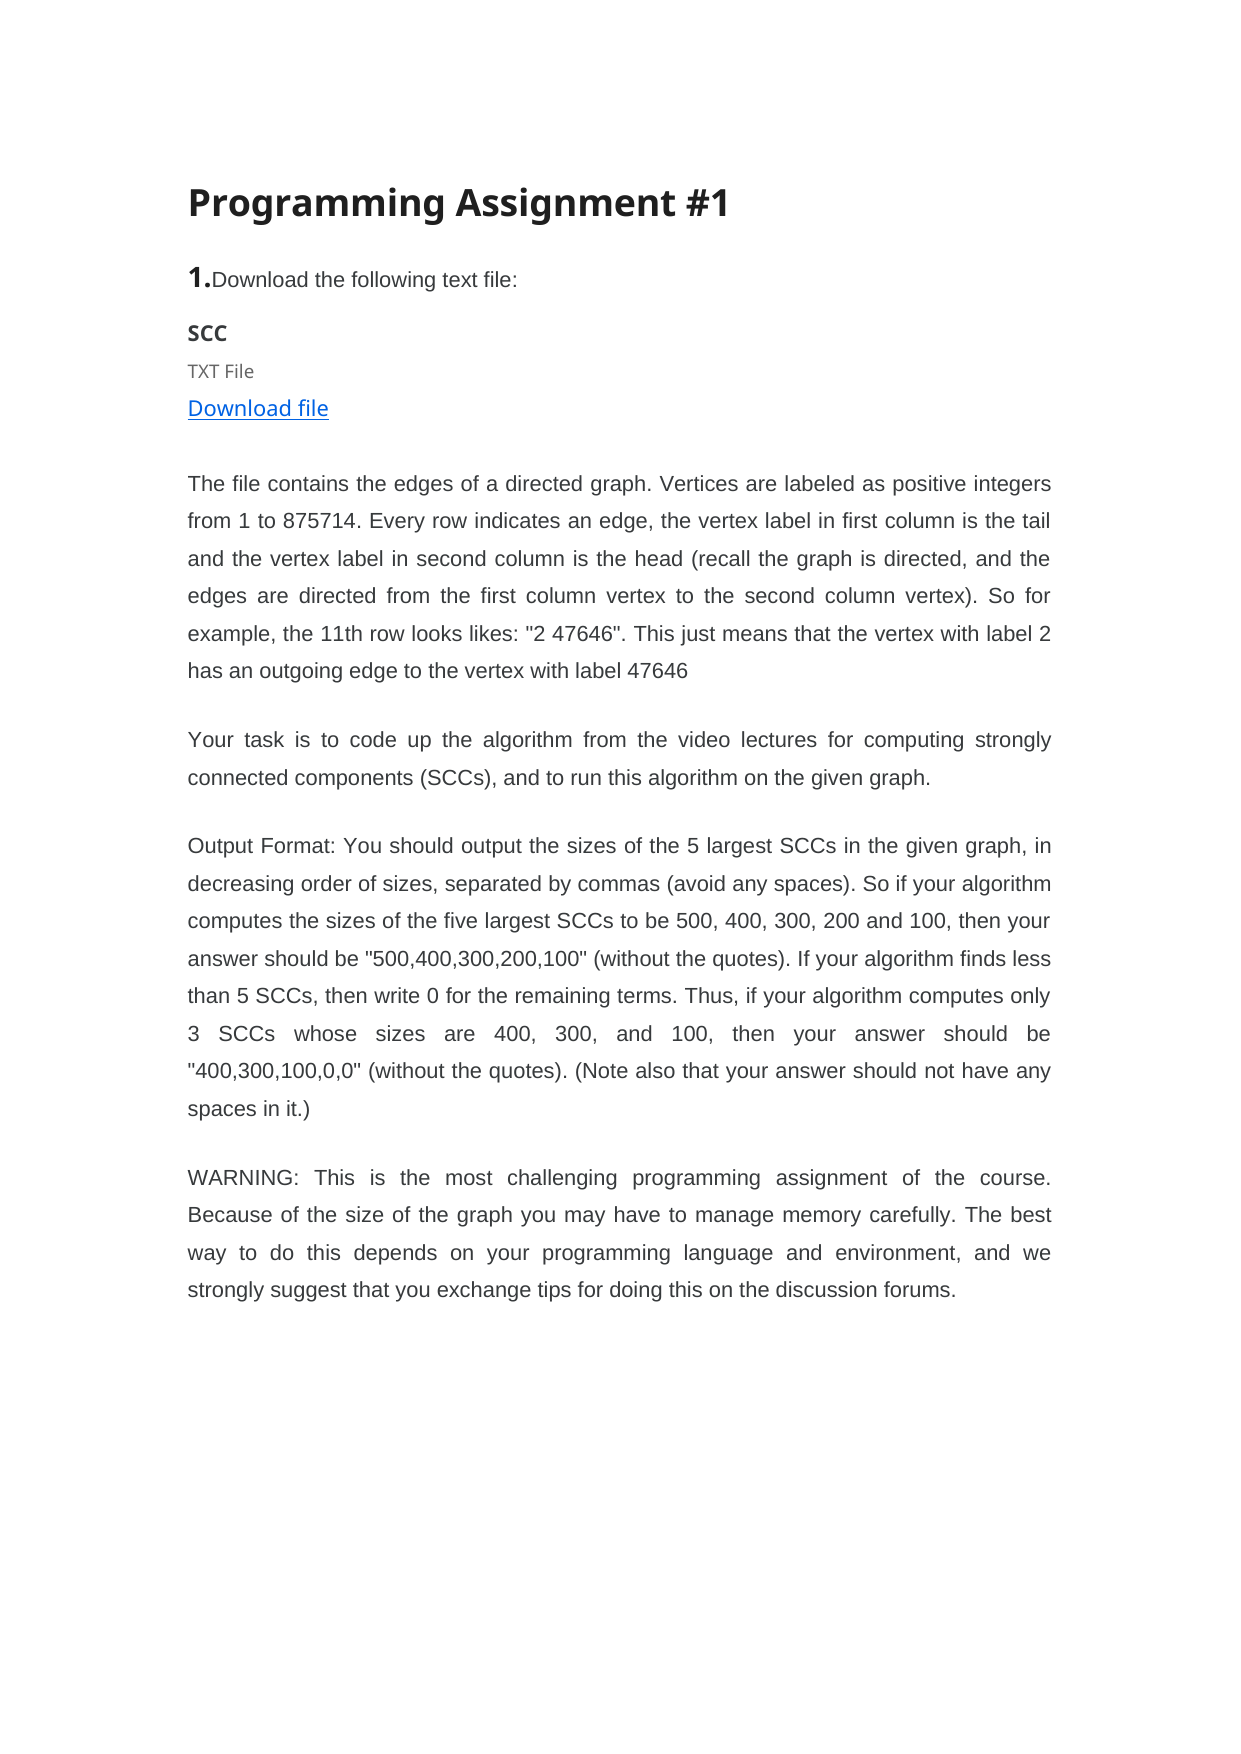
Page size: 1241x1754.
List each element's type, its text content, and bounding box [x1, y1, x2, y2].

text Output Format: You should output the sizes of the 5 largest SCCs in the given graph, in decreasing order of sizes, separated by commas (avoid any spaces). So if your algorithm computes the sizes of the five largest SCCs to be 500, 400, 300, 200 and 100, then your answer should be "500,400,300,200,100" (without the quotes). If your algorithm finds less than 5 SCCs, then write 0 for the remaining terms. Thus, if your algorithm computes only 3 SCCs whose sizes are 400, 300, and 100, then your answer should be "400,300,100,0,0" (without the quotes). (Note also that your answer should not have any spaces in it.) [187, 827, 1053, 1127]
text TXT File [187, 352, 1053, 389]
text Programming Assignment #1 [187, 164, 1053, 239]
text SCC [187, 314, 1053, 352]
text WARNING: This is the most challenging programming assignment of the course. Because of the size of the graph you may have to manage memory carefully. The best way to do this depends on your programming language and environment, and we strongly suggest that you exchange tips for doing this on the discussion forums. [187, 1158, 1053, 1308]
text Download file [187, 389, 1053, 427]
text The file contains the edges of a directed graph. Vertices are labeled as positive integers from 1 to 875714. Every row indicates an edge, the vertex label in first column is the tail and the vertex label in second column is the head (recall the graph is directed, and the edges are directed from the first column vertex to the second column vertex). So for example, the 11th row looks likes: "2 47646". This just means that the vertex with label 2 has an outgoing edge to the vertex with label 47646 [187, 464, 1053, 689]
text 1.Download the following text file: [187, 239, 1053, 314]
text Your task is to code up the algorithm from the video lectures for computing strongly connected components (SCCs), and to run this algorithm on the given graph. [187, 721, 1053, 796]
